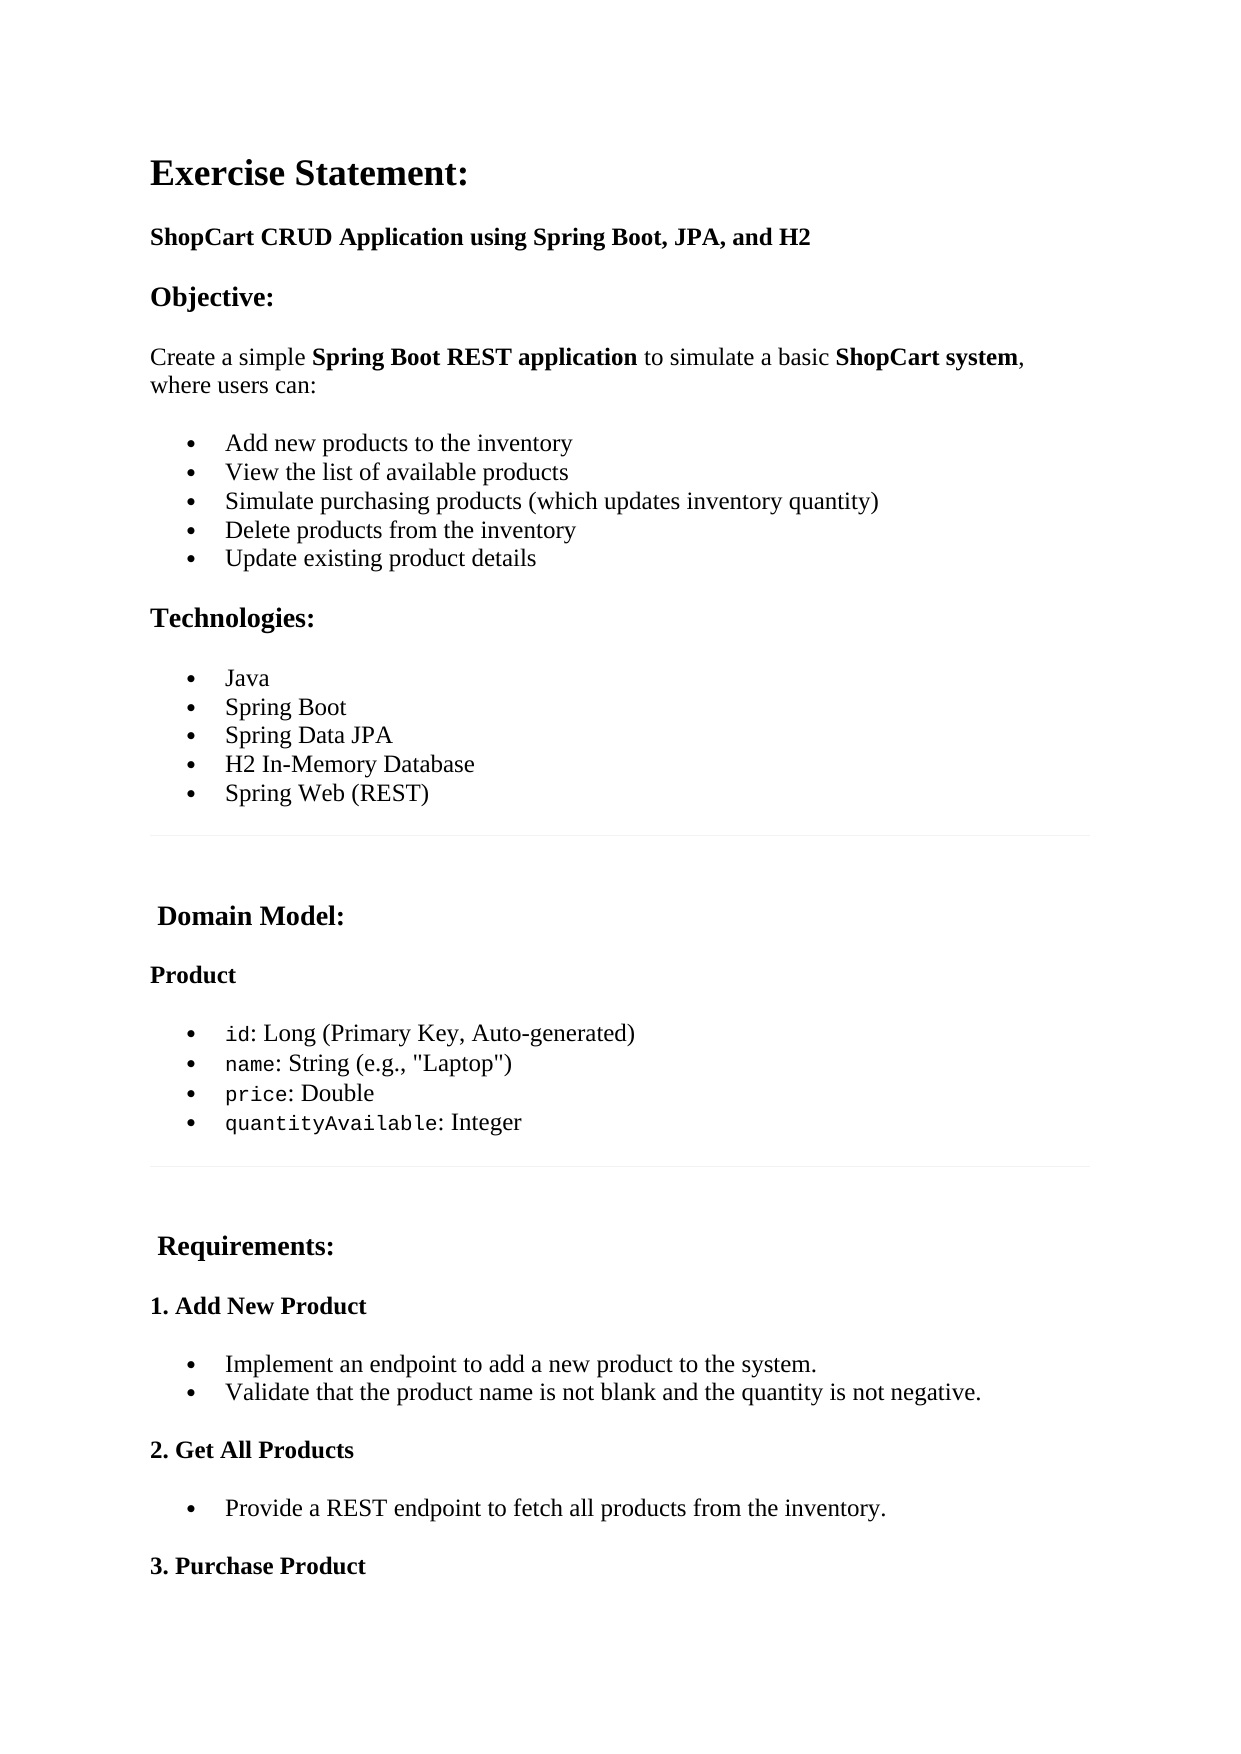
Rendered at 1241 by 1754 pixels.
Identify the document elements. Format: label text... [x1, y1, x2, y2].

text Technologies: [150, 601, 1090, 634]
text 3. Purchase Product [150, 1551, 1090, 1580]
text 1. Add New Product [150, 1291, 1090, 1319]
text Objective: [150, 280, 1090, 313]
list Java [187, 663, 1090, 692]
list name: String (e.g., "Laptop") [187, 1048, 1090, 1078]
list Spring Data JPA [187, 720, 1090, 749]
list Delete products from the inventory [187, 515, 1090, 543]
list price: Double [187, 1078, 1090, 1107]
text 2. Get All Products [150, 1435, 1090, 1464]
text Requirements: [150, 1229, 1090, 1262]
list id: Long (Primary Key, Auto-generated) [187, 1018, 1090, 1048]
list Implement an endpoint to add a new product to the system. [187, 1349, 1090, 1377]
text Exercise Statement: [150, 150, 1090, 193]
list quantityAvailable: Integer [187, 1107, 1090, 1137]
list Provide a REST endpoint to fetch all products from the inventory. [187, 1493, 1090, 1522]
list Spring Web (REST) [187, 778, 1090, 807]
text Product [150, 961, 1090, 989]
text Create a simple Spring Boot REST application to simulate a basic ShopCart system, where users can: [150, 342, 1090, 399]
text ShopCart CRUD Application using Spring Boot, JPA, and H2 [150, 222, 1090, 251]
list Validate that the product name is not blank and the quantity is not negative. [187, 1377, 1090, 1406]
list Spring Boot [187, 692, 1090, 720]
text Domain Model: [150, 899, 1090, 931]
list View the list of available products [187, 457, 1090, 486]
list H2 In-Memory Database [187, 749, 1090, 778]
list Simulate purchasing products (which updates inventory quantity) [187, 486, 1090, 515]
list Add new products to the inventory [187, 428, 1090, 457]
list Update existing product details [187, 543, 1090, 572]
